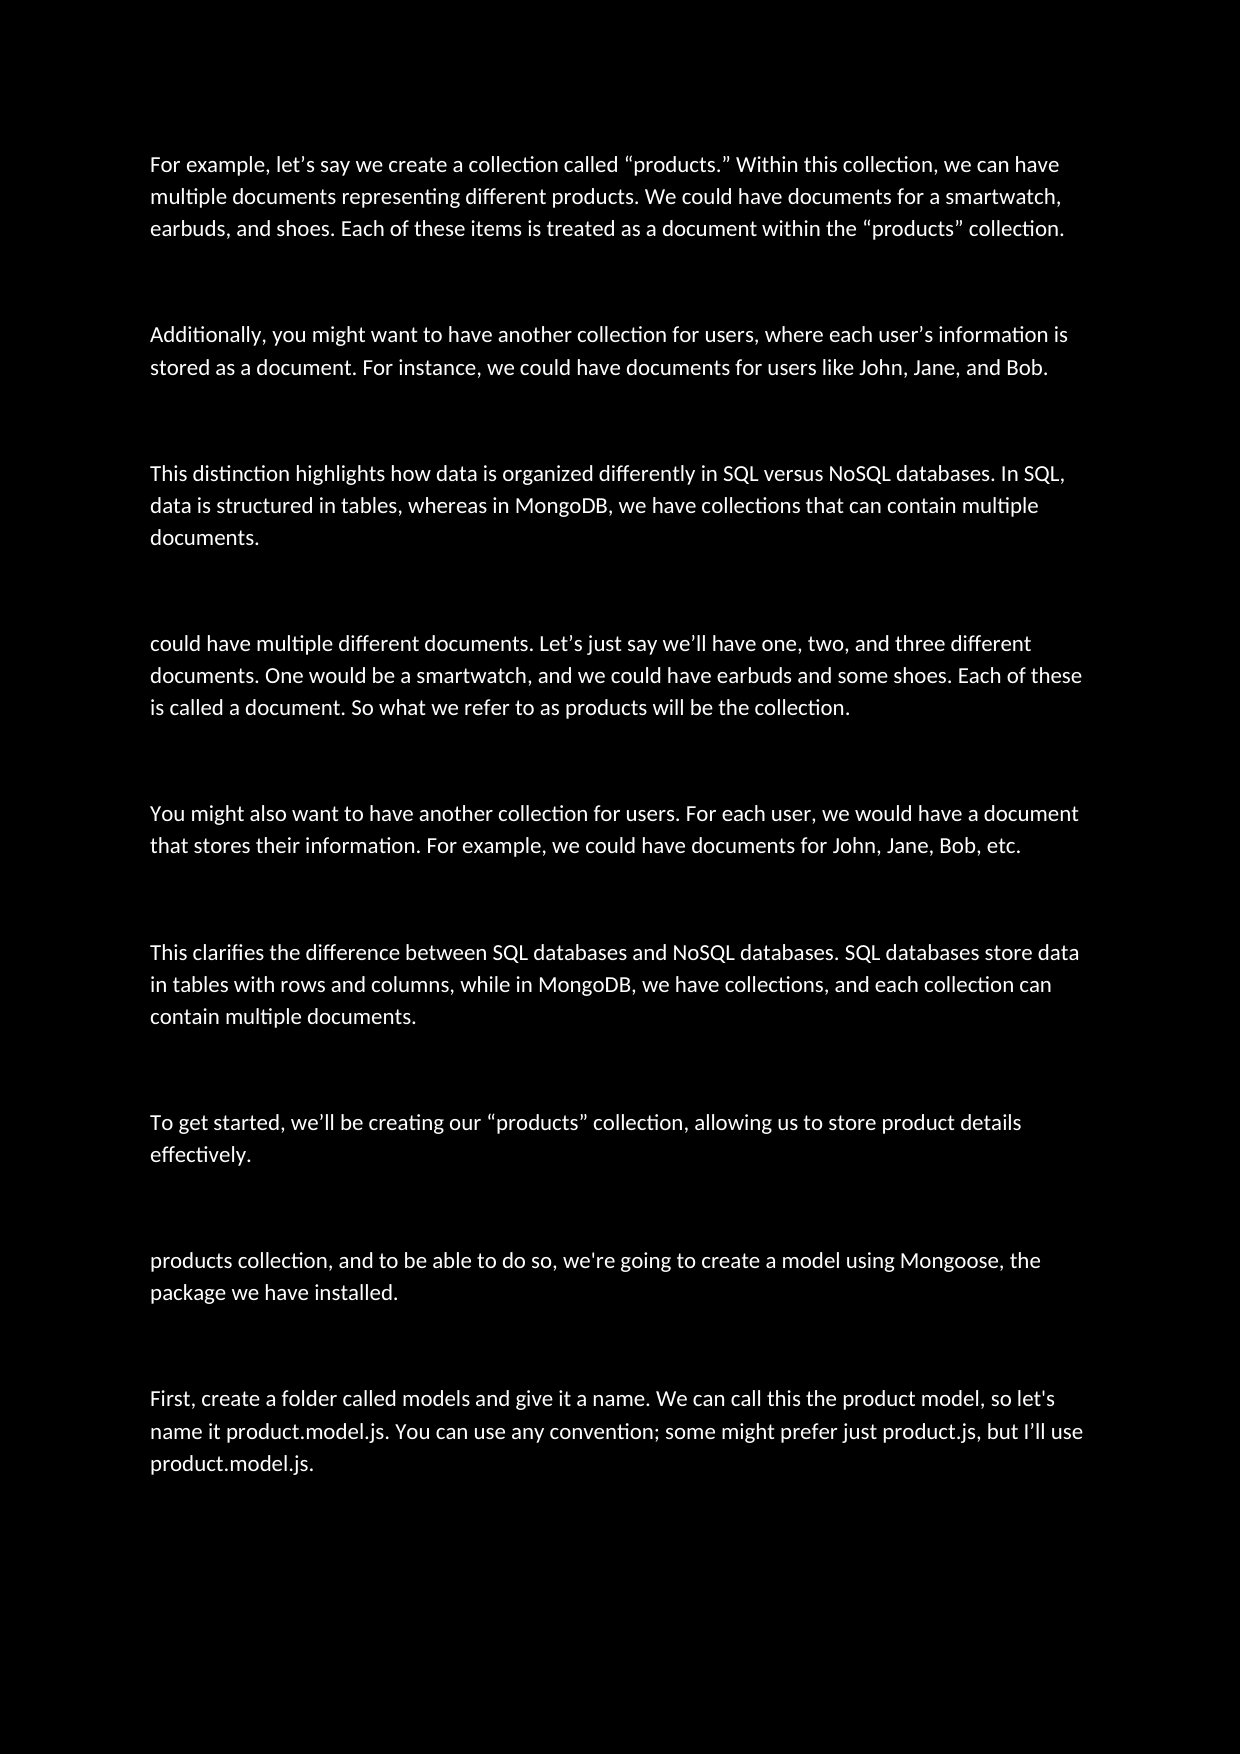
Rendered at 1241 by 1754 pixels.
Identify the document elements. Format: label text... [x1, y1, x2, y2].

text For example, let’s say we create a collection called “products.” Within this collection, we can have multiple documents representing different products. We could have documents for a smartwatch, earbuds, and shoes. Each of these items is treated as a document within the “products” collection. [150, 150, 1090, 242]
text This clarifies the difference between SQL databases and NoSQL databases. SQL databases store data in tables with rows and columns, while in MongoDB, we have collections, and each collection can contain multiple documents. [150, 938, 1090, 1030]
text Additionally, you might want to have another collection for users, where each user’s information is stored as a document. For instance, we could have documents for users like John, Jane, and Bob. [150, 320, 1090, 381]
text First, create a folder called models and give it a name. We can call this the product model, so let's name it product.model.js. You can use any convention; some might prefer just product.js, but I’ll use product.model.js. [150, 1384, 1090, 1477]
text This distinction highlights how data is organized differently in SQL versus NoSQL databases. In SQL, data is structured in tables, whereas in MongoDB, we have collections that can contain multiple documents. [150, 459, 1090, 551]
text could have multiple different documents. Let’s just say we’ll have one, two, and three different documents. One would be a smartwatch, and we could have earbuds and some shoes. Each of these is called a document. So what we refer to as products will be the collection. [150, 629, 1090, 721]
text products collection, and to be able to do so, we're going to create a model using Mongoose, the package we have installed. [150, 1246, 1090, 1307]
text You might also want to have another collection for users. For each user, we would have a document that stores their information. For example, we could have documents for John, Jane, Bob, etc. [150, 799, 1090, 860]
text To get started, we’ll be creating our “products” collection, allowing us to store product details effectively. [150, 1108, 1090, 1168]
